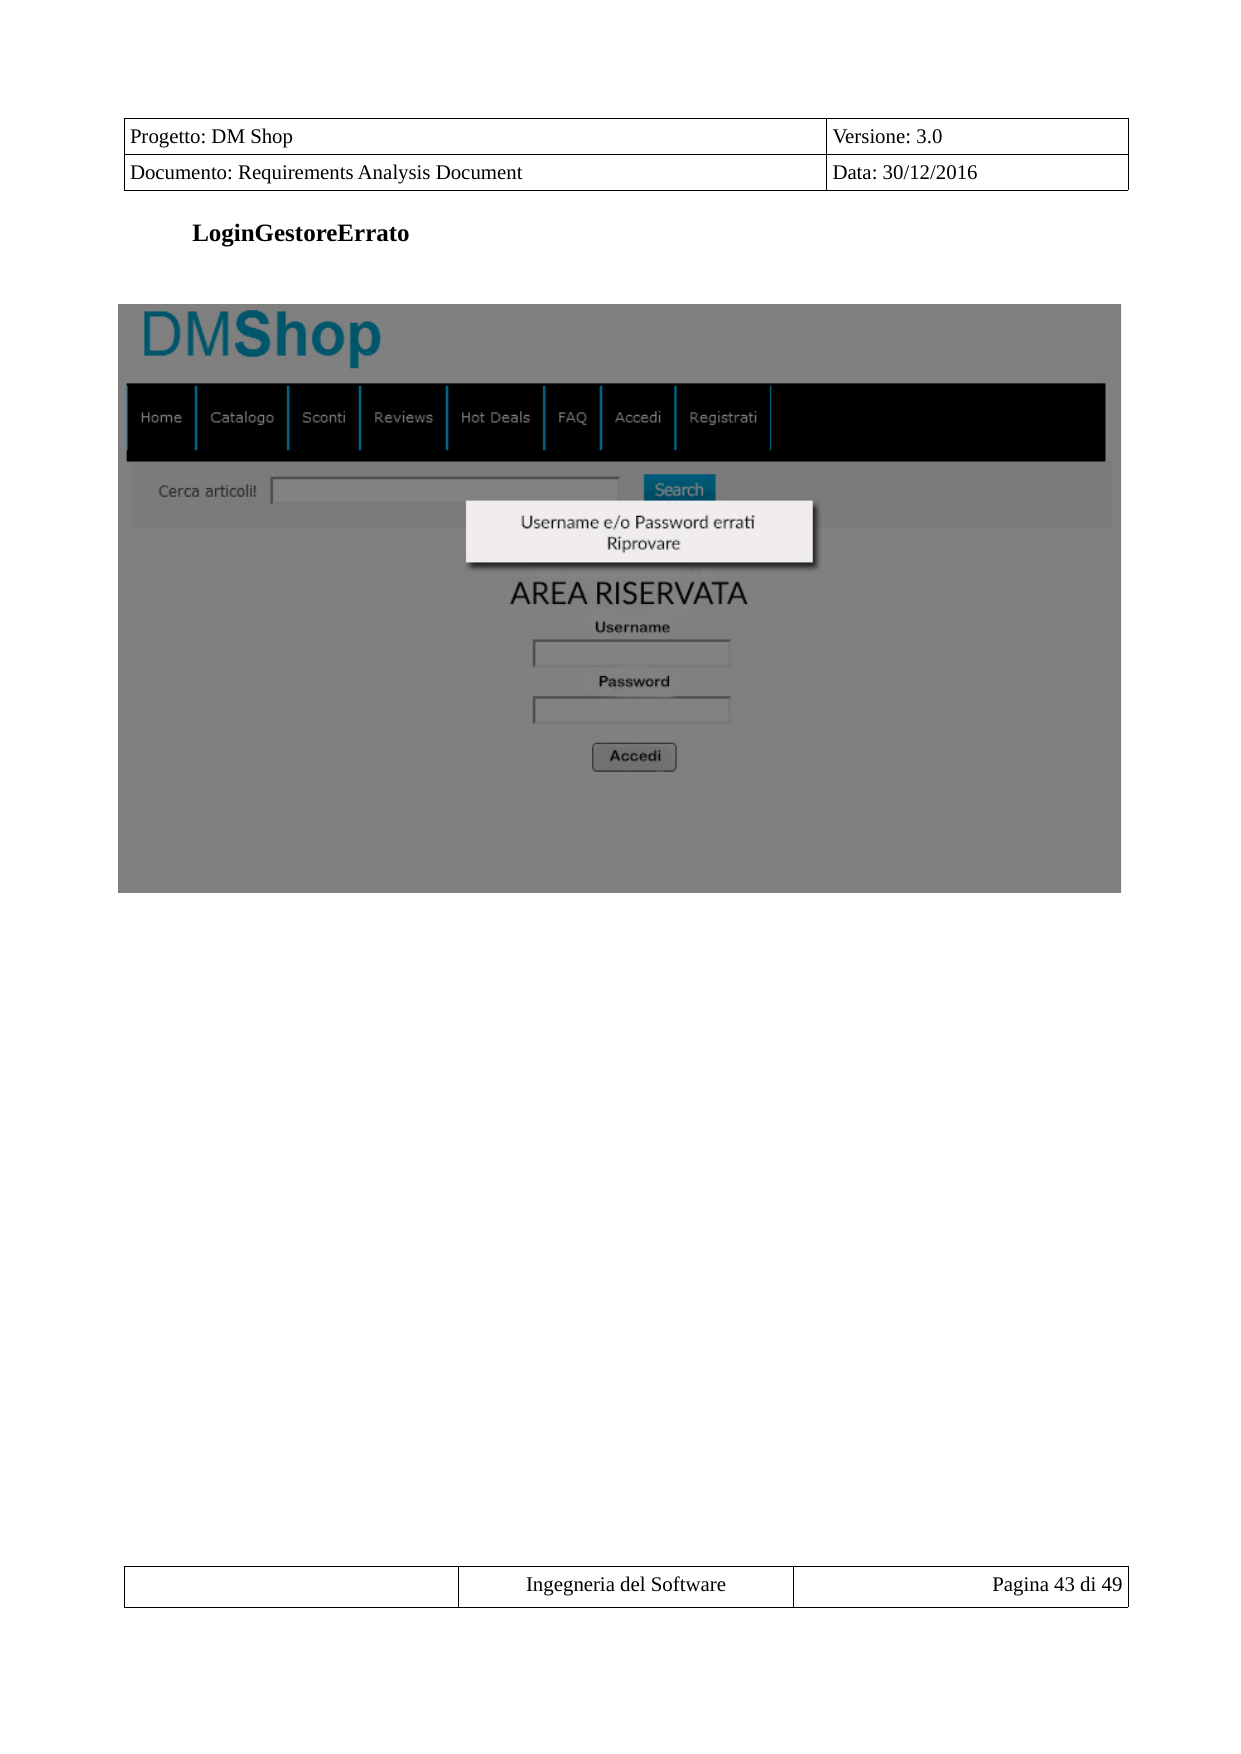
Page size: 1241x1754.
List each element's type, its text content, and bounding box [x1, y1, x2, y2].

picture [118, 304, 1122, 893]
list LoginGestoreErrato [118, 218, 1122, 247]
